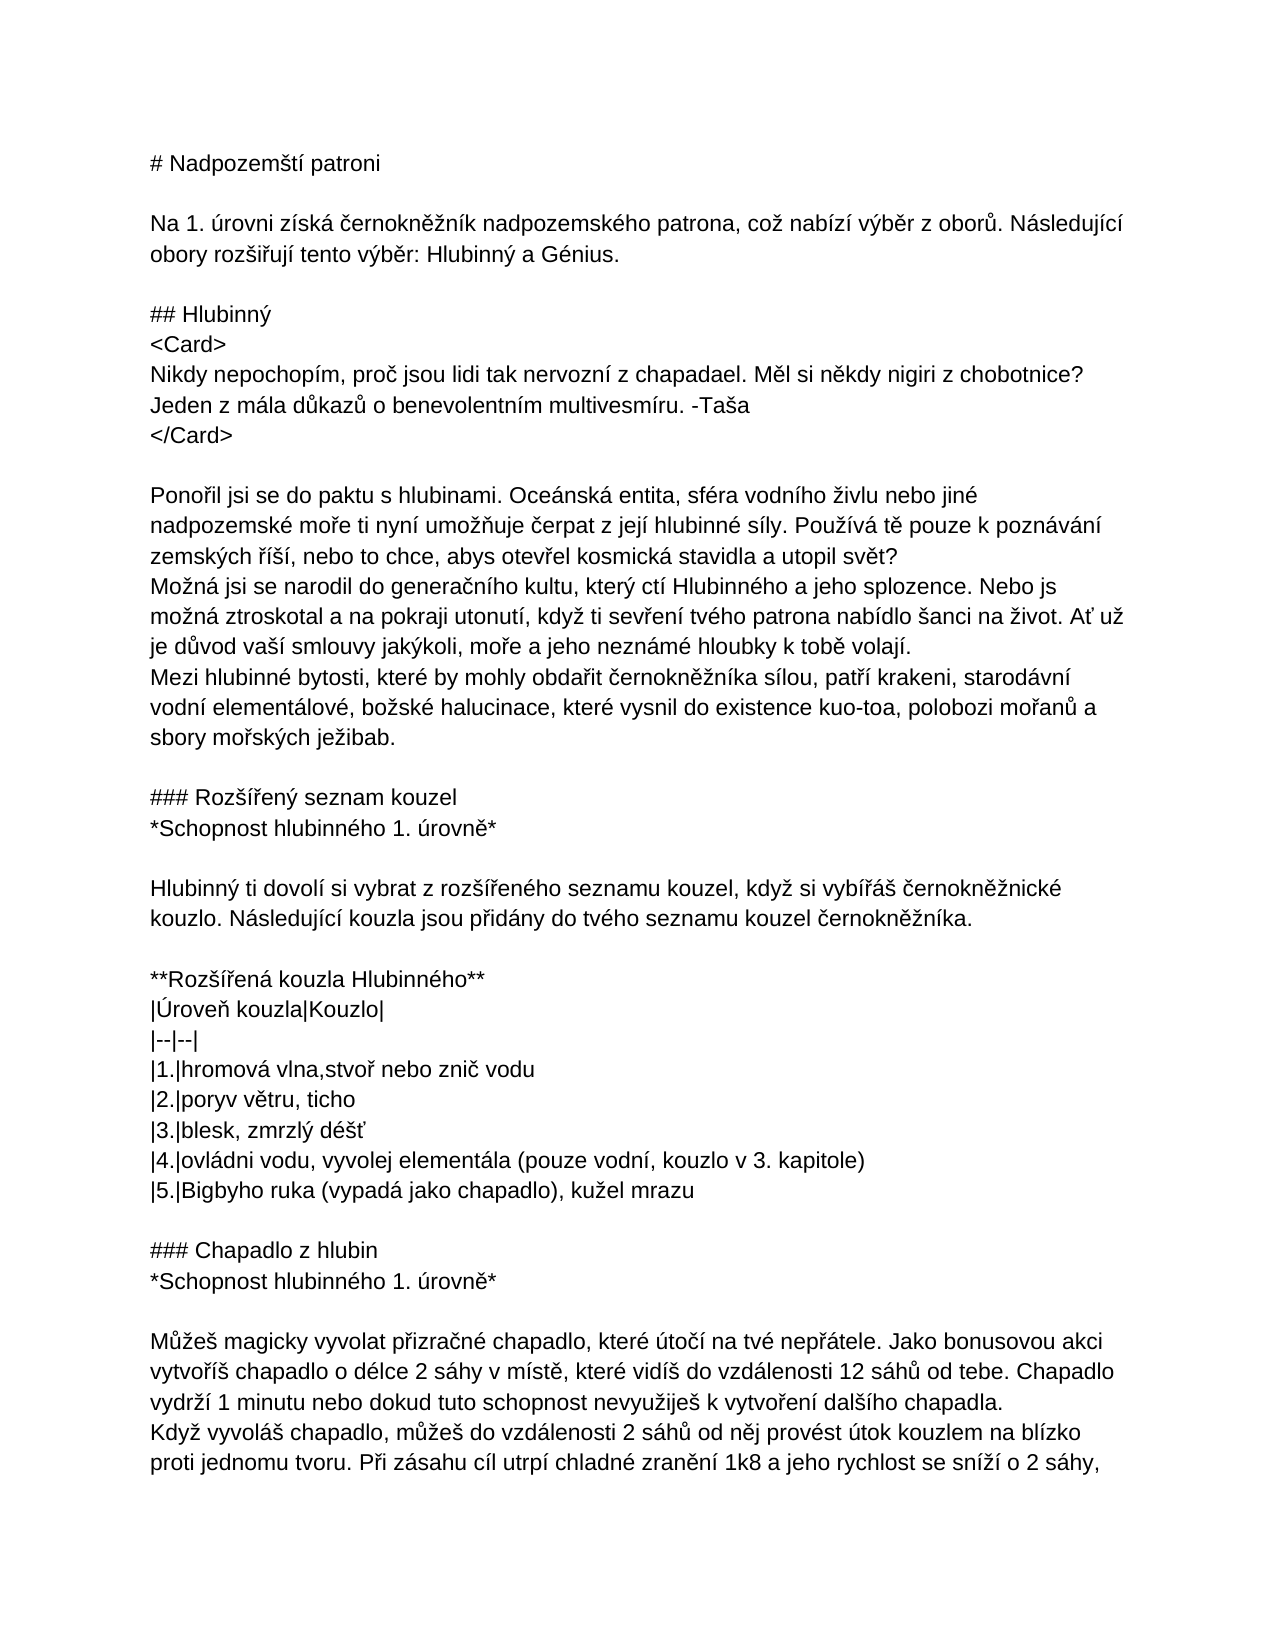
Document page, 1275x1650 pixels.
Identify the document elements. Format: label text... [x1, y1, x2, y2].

text <Card> [150, 331, 1125, 358]
text |2.|poryv větru, ticho [150, 1086, 1125, 1113]
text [150, 1419, 1125, 1475]
text # Nadpozemští patroni [150, 150, 1125, 176]
text *Schopnost hlubinného 1. úrovně* [150, 814, 1125, 841]
text Mezi hlubinné bytosti, které by mohly obdařit černokněžníka sílou, patří krakeni, starodávní vodní elementálové, božské halucinace, které vysnil do existence kuo-toa, polobozi mořanů a sbory mořských ježibab. [150, 663, 1125, 750]
text **Rozšířená kouzla Hlubinného** [150, 966, 1125, 992]
text |Úroveň kouzla|Kouzlo| [150, 996, 1125, 1022]
text *Schopnost hlubinného 1. úrovně* [150, 1268, 1125, 1294]
text |3.|blesk, zmrzlý déšť [150, 1117, 1125, 1143]
text ### Chapadlo z hlubin [150, 1237, 1125, 1264]
text Můžeš magicky vyvolat přizračné chapadlo, které útočí na tvé nepřátele. Jako bonusovou akci vytvoříš chapadlo o délce 2 sáhy v místě, které vidíš do vzdálenosti 12 sáhů od tebe. Chapadlo vydrží 1 minutu nebo dokud tuto schopnost nevyužiješ k vytvoření dalšího chapadla. [150, 1328, 1125, 1415]
text ## Hlubinný [150, 301, 1125, 327]
text Hlubinný ti dovolí si vybrat z rozšířeného seznamu kouzel, když si vybířáš černokněžnické kouzlo. Následující kouzla jsou přidány do tvého seznamu kouzel černokněžníka. [150, 875, 1125, 932]
text |4.|ovládni vodu, vyvolej elementála (pouze vodní, kouzlo v 3. kapitole) [150, 1147, 1125, 1173]
text |--|--| [150, 1026, 1125, 1052]
text |5.|Bigbyho ruka (vypadá jako chapadlo), kužel mrazu [150, 1177, 1125, 1203]
text Nikdy nepochopím, proč jsou lidi tak nervozní z chapadael. Měl si někdy nigiri z chobotnice? Jeden z mála důkazů o benevolentním multivesmíru. -Taša [150, 361, 1125, 418]
text </Card> [150, 422, 1125, 448]
text |1.|hromová vlna,stvoř nebo znič vodu [150, 1056, 1125, 1083]
text Na 1. úrovni získá černokněžník nadpozemského patrona, což nabízí výběr z oborů. Následující obory rozšiřují tento výběr: Hlubinný a Génius. [150, 210, 1125, 267]
text ### Rozšířený seznam kouzel [150, 784, 1125, 811]
text Ponořil jsi se do paktu s hlubinami. Oceánská entita, sféra vodního živlu nebo jiné nadpozemské moře ti nyní umožňuje čerpat z její hlubinné síly. Používá tě pouze k poznávání zemských říší, nebo to chce, abys otevřel kosmická stavidla a utopil svět? [150, 482, 1125, 569]
text Možná jsi se narodil do generačního kultu, který ctí Hlubinného a jeho splozence. Nebo js možná ztroskotal a na pokraji utonutí, když ti sevření tvého patrona nabídlo šanci na život. Ať už je důvod vaší smlouvy jakýkoli, moře a jeho neznámé hloubky k tobě volají. [150, 573, 1125, 660]
